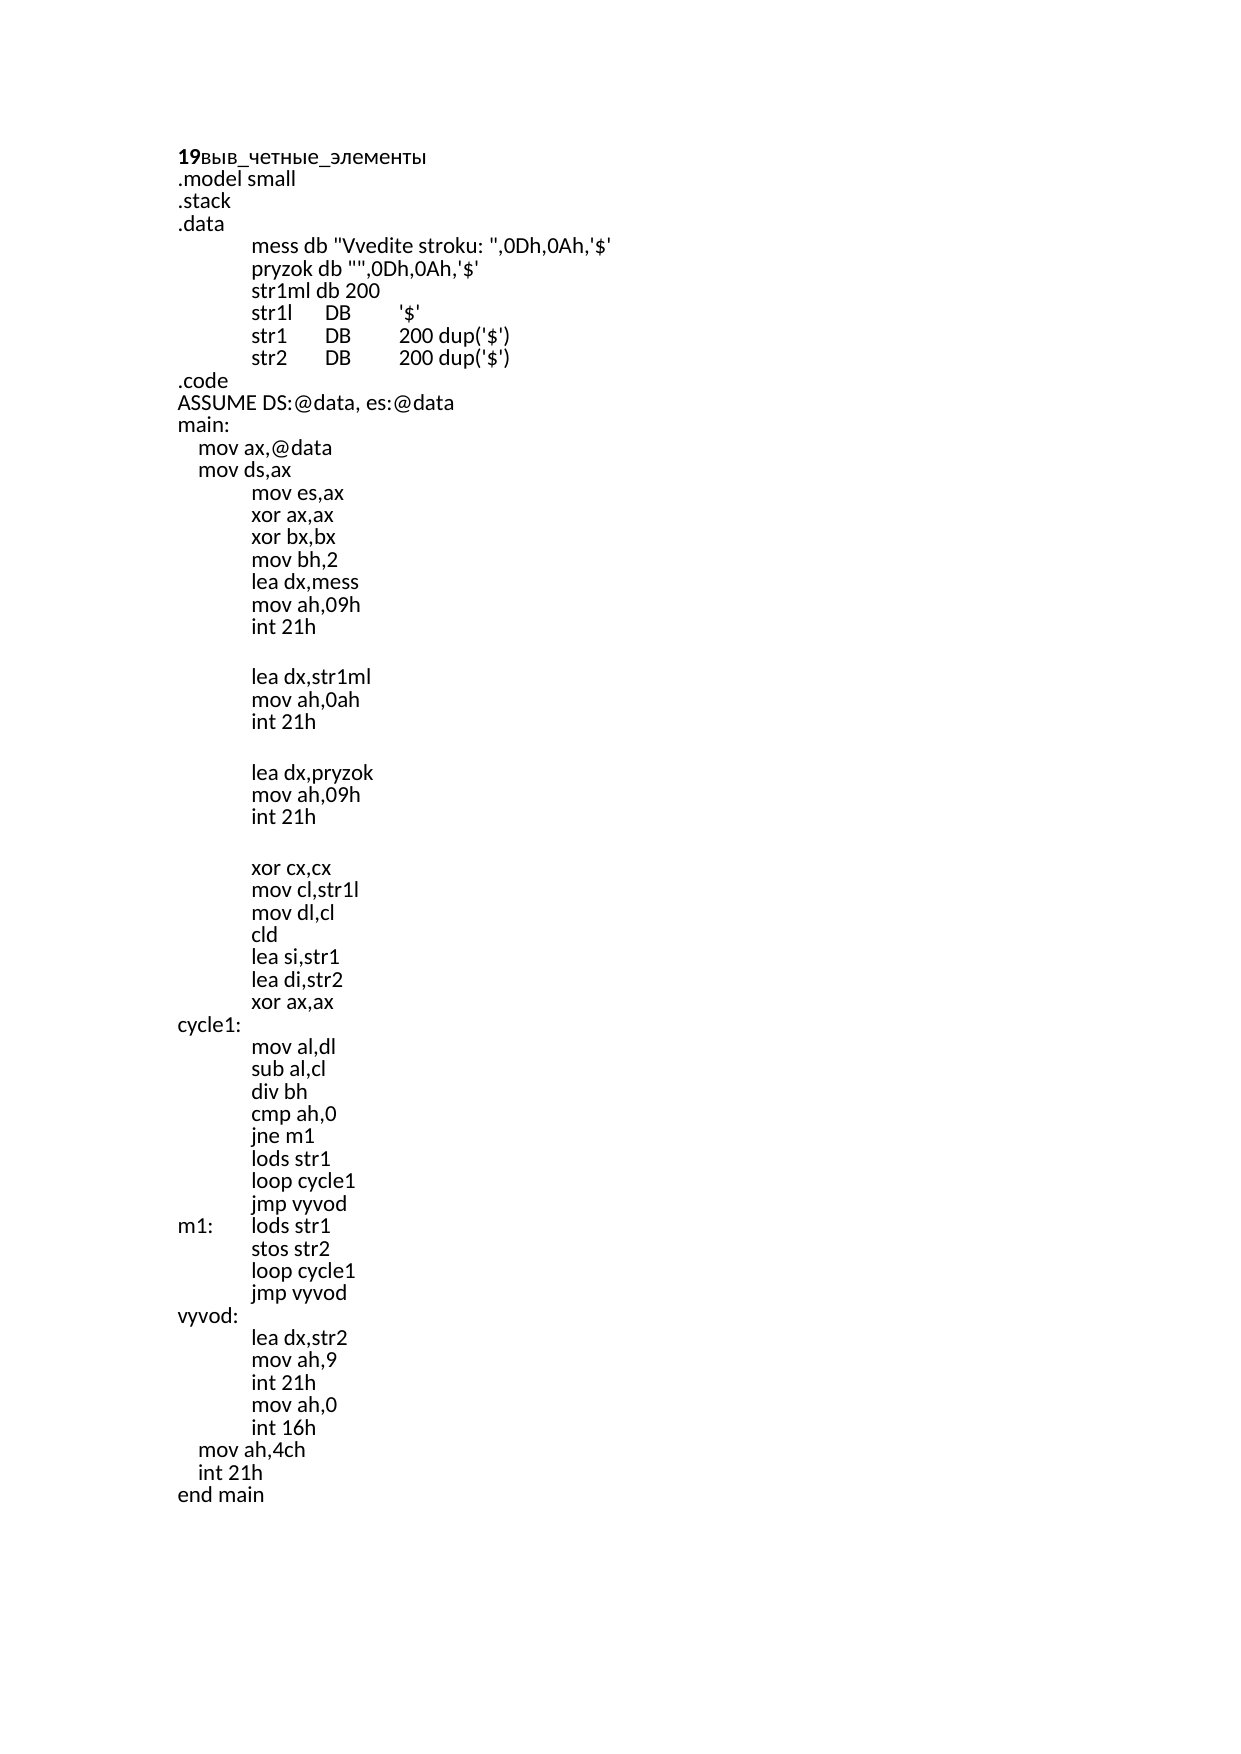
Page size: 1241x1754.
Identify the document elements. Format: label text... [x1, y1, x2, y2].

text str1ml db 200 [177, 281, 1152, 303]
text .code [177, 370, 1152, 392]
text int 16h [177, 1417, 1152, 1439]
text xor ax,ax [177, 504, 1152, 527]
text pryzok db "",0Dh,0Ah,'$' [177, 258, 1152, 281]
text int 21h [177, 807, 1152, 829]
text mov ah,0ah [177, 689, 1152, 712]
text lea dx,str1ml [177, 667, 1152, 689]
text div bh [177, 1081, 1152, 1104]
text jmp vyvod [177, 1193, 1152, 1216]
text lea dx,pryzok [177, 762, 1152, 784]
text lea si,str1 [177, 947, 1152, 969]
text xor cx,cx [177, 857, 1152, 880]
text mess db "Vvedite stroku: ",0Dh,0Ah,'$' [177, 236, 1152, 258]
text mov al,dl [177, 1036, 1152, 1059]
text int 21h [177, 1372, 1152, 1395]
text m1: lods str1 [177, 1216, 1152, 1238]
text int 21h [177, 616, 1152, 639]
text mov ah,0 [177, 1395, 1152, 1417]
text lea dx,mess [177, 572, 1152, 594]
text str1 DB 200 dup('$') [177, 325, 1152, 348]
text int 21h [177, 1462, 1152, 1484]
text .data [177, 213, 1152, 236]
text cmp ah,0 [177, 1104, 1152, 1126]
text loop cycle1 [177, 1260, 1152, 1283]
text str1l DB '$' [177, 303, 1152, 325]
text sub al,cl [177, 1059, 1152, 1081]
text end main [177, 1484, 1152, 1507]
text mov ax,@data [177, 437, 1152, 460]
text .stack [177, 191, 1152, 213]
text str2 DB 200 dup('$') [177, 348, 1152, 370]
text mov ah,4ch [177, 1439, 1152, 1462]
text mov es,ax [177, 482, 1152, 504]
text mov dl,cl [177, 902, 1152, 924]
text xor ax,ax [177, 992, 1152, 1014]
text mov ah,9 [177, 1350, 1152, 1372]
text stos str2 [177, 1238, 1152, 1260]
text lea di,str2 [177, 969, 1152, 992]
text 19выв_четные_элементы [177, 146, 1152, 168]
text jne m1 [177, 1126, 1152, 1148]
text int 21h [177, 712, 1152, 734]
text vyvod: [177, 1305, 1152, 1328]
text lods str1 [177, 1148, 1152, 1171]
text cld [177, 924, 1152, 947]
text main: [177, 415, 1152, 437]
text mov ds,ax [177, 460, 1152, 482]
text lea dx,str2 [177, 1328, 1152, 1350]
text mov bh,2 [177, 549, 1152, 572]
text loop cycle1 [177, 1171, 1152, 1193]
text ASSUME DS:@data, es:@data [177, 392, 1152, 415]
text xor bx,bx [177, 527, 1152, 549]
text mov cl,str1l [177, 880, 1152, 902]
text .model small [177, 168, 1152, 191]
text mov ah,09h [177, 594, 1152, 616]
text cycle1: [177, 1014, 1152, 1036]
text mov ah,09h [177, 784, 1152, 807]
text jmp vyvod [177, 1283, 1152, 1305]
